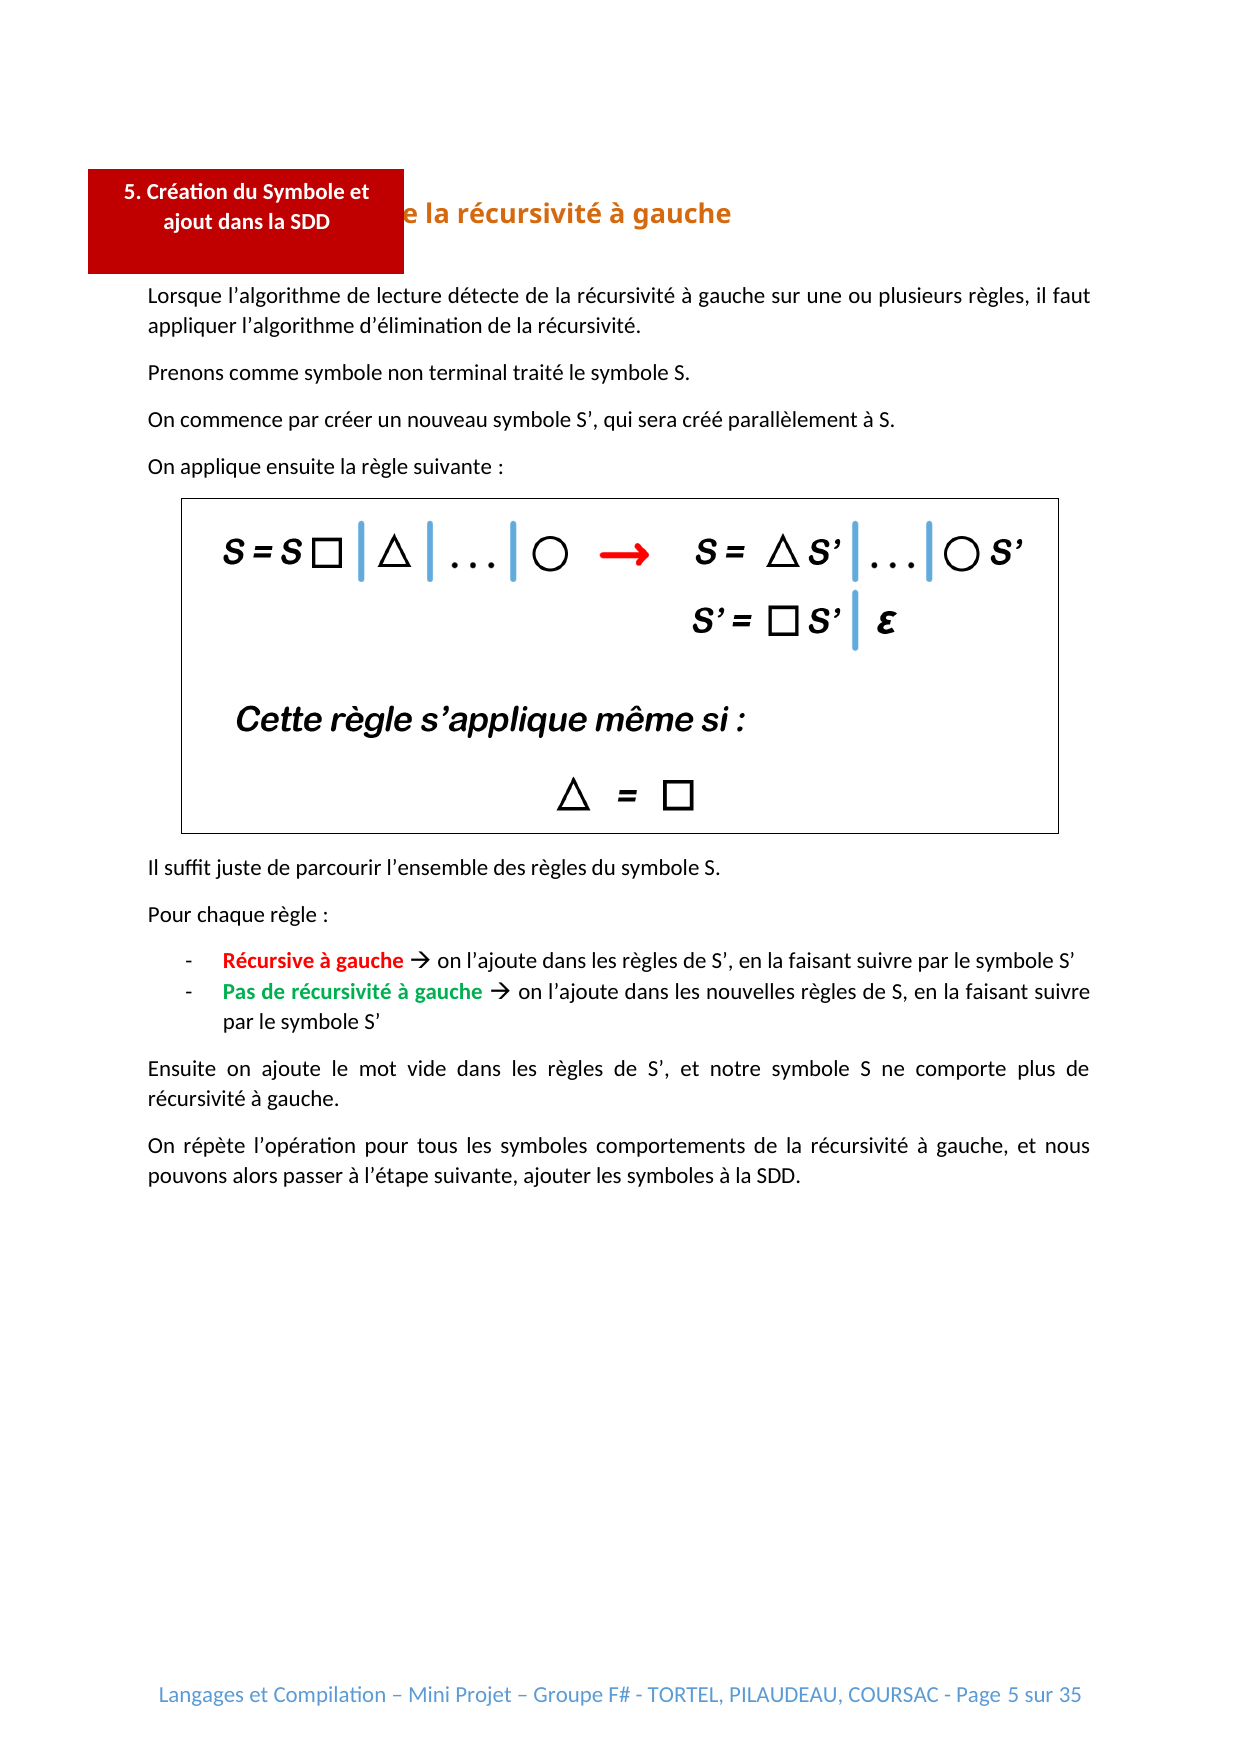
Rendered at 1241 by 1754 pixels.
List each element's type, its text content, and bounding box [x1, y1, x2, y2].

picture [182, 499, 1058, 833]
text On commence par créer un nouveau symbole S’, qui sera créé parallèlement à S. [148, 405, 1093, 433]
text Ensuite on ajoute le mot vide dans les règles de S’, et notre symbole S ne comporte plus de récursivité à gauche. [148, 1054, 1093, 1112]
subtitle Elimination de la récursivité à gauche [404, 194, 1093, 231]
text Il suffit juste de parcourir l’ensemble des règles du symbole S. [148, 853, 1093, 881]
text Pour chaque règle : [148, 900, 1093, 928]
list Pas de récursivité à gauche on l’ajoute dans les nouvelles règles de S, en la faisant suivre par le symbole S’ [185, 977, 1093, 1035]
text Prenons comme symbole non terminal traité le symbole S. [148, 358, 1093, 386]
text On applique ensuite la règle suivante : [148, 452, 1093, 480]
text Lorsque l’algorithme de lecture détecte de la récursivité à gauche sur une ou plusieurs règles, il faut appliquer l’algorithme d’élimination de la récursivité. [148, 281, 1093, 339]
list Récursive à gauche on l’ajoute dans les règles de S’, en la faisant suivre par le symbole S’ [185, 947, 1093, 974]
text On répète l’opération pour tous les symboles comportements de la récursivité à gauche, et nous pouvons alors passer à l’étape suivante, ajouter les symboles à la SDD. [148, 1131, 1093, 1189]
